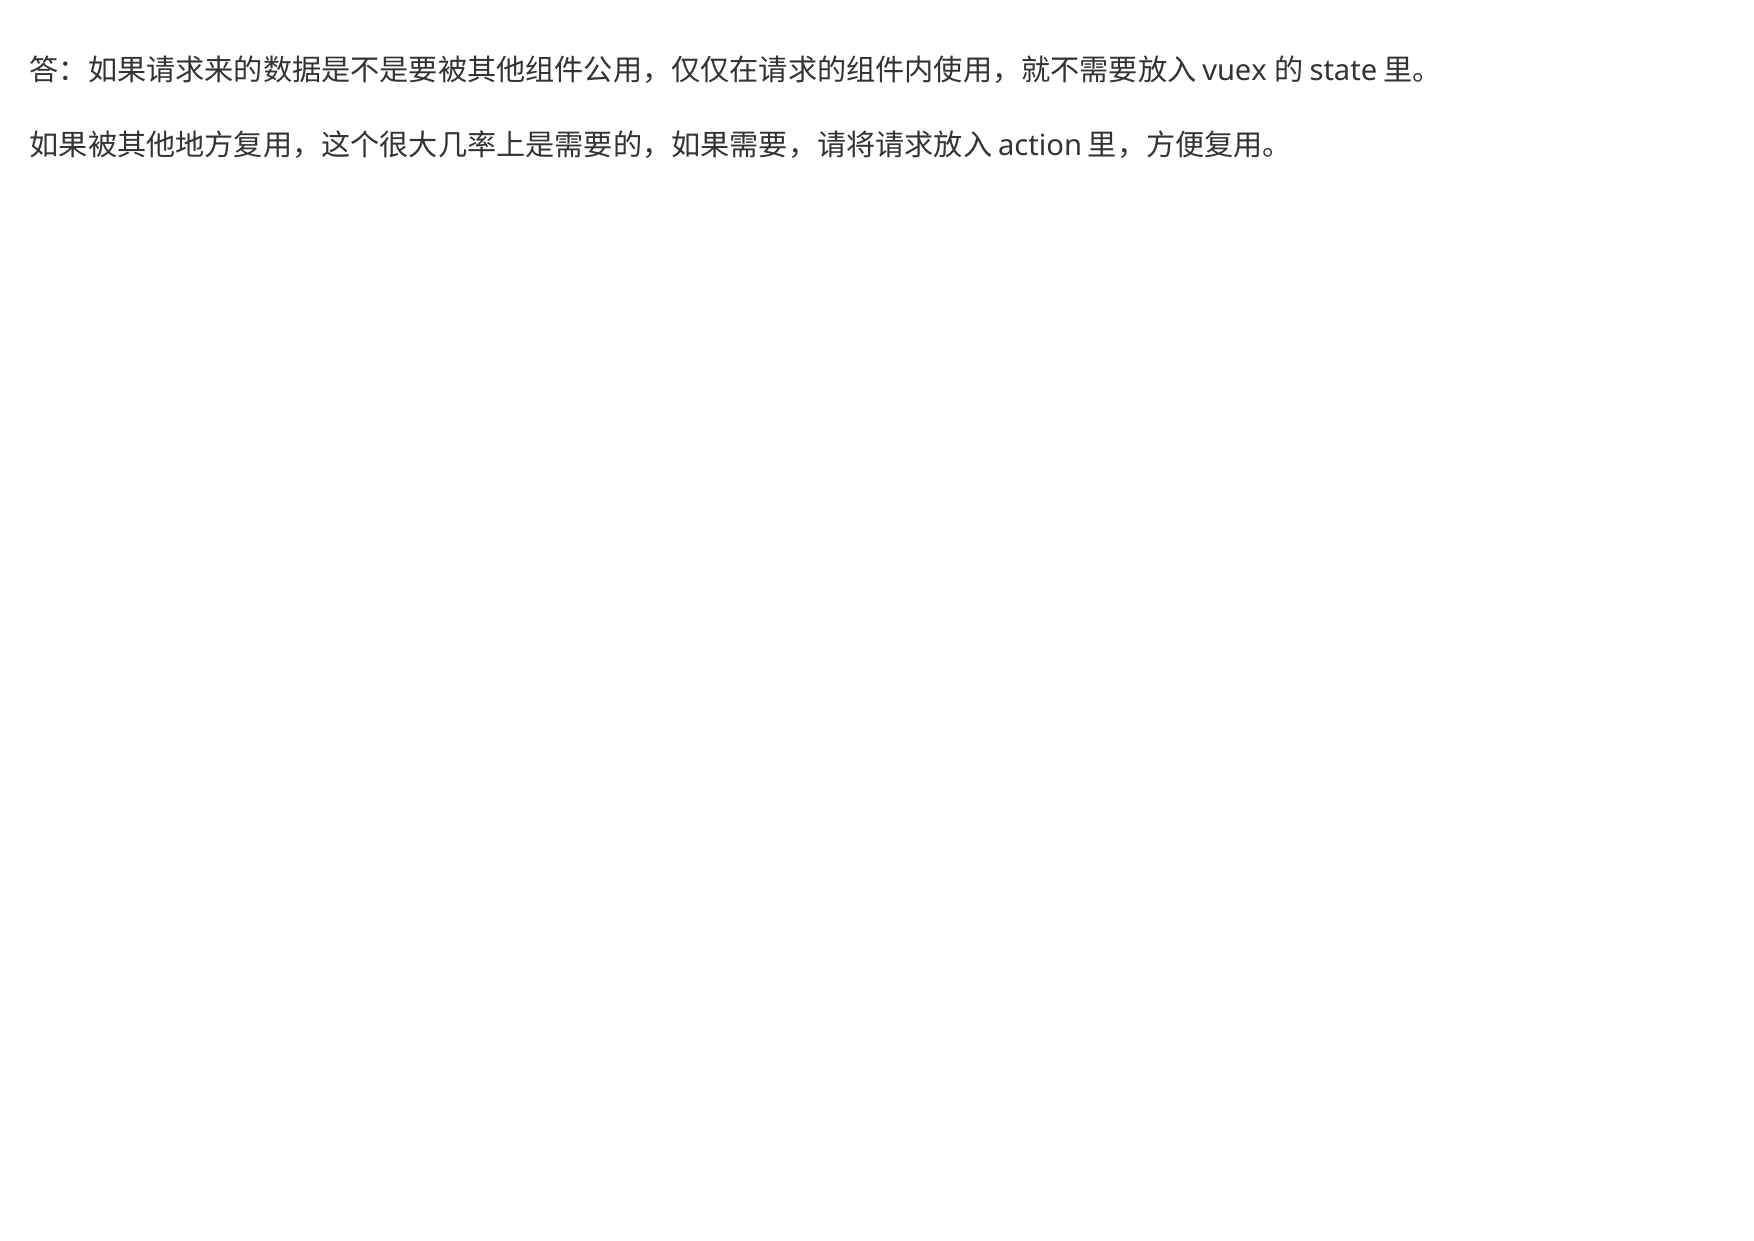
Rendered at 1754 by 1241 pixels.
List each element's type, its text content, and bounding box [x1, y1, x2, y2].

text 如果被其他地方复用，这个很大几率上是需要的，如果需要，请将请求放入action里，方便复用。 [29, 110, 1724, 175]
text 答：如果请求来的数据是不是要被其他组件公用，仅仅在请求的组件内使用，就不需要放入vuex 的state里。 [29, 35, 1724, 100]
